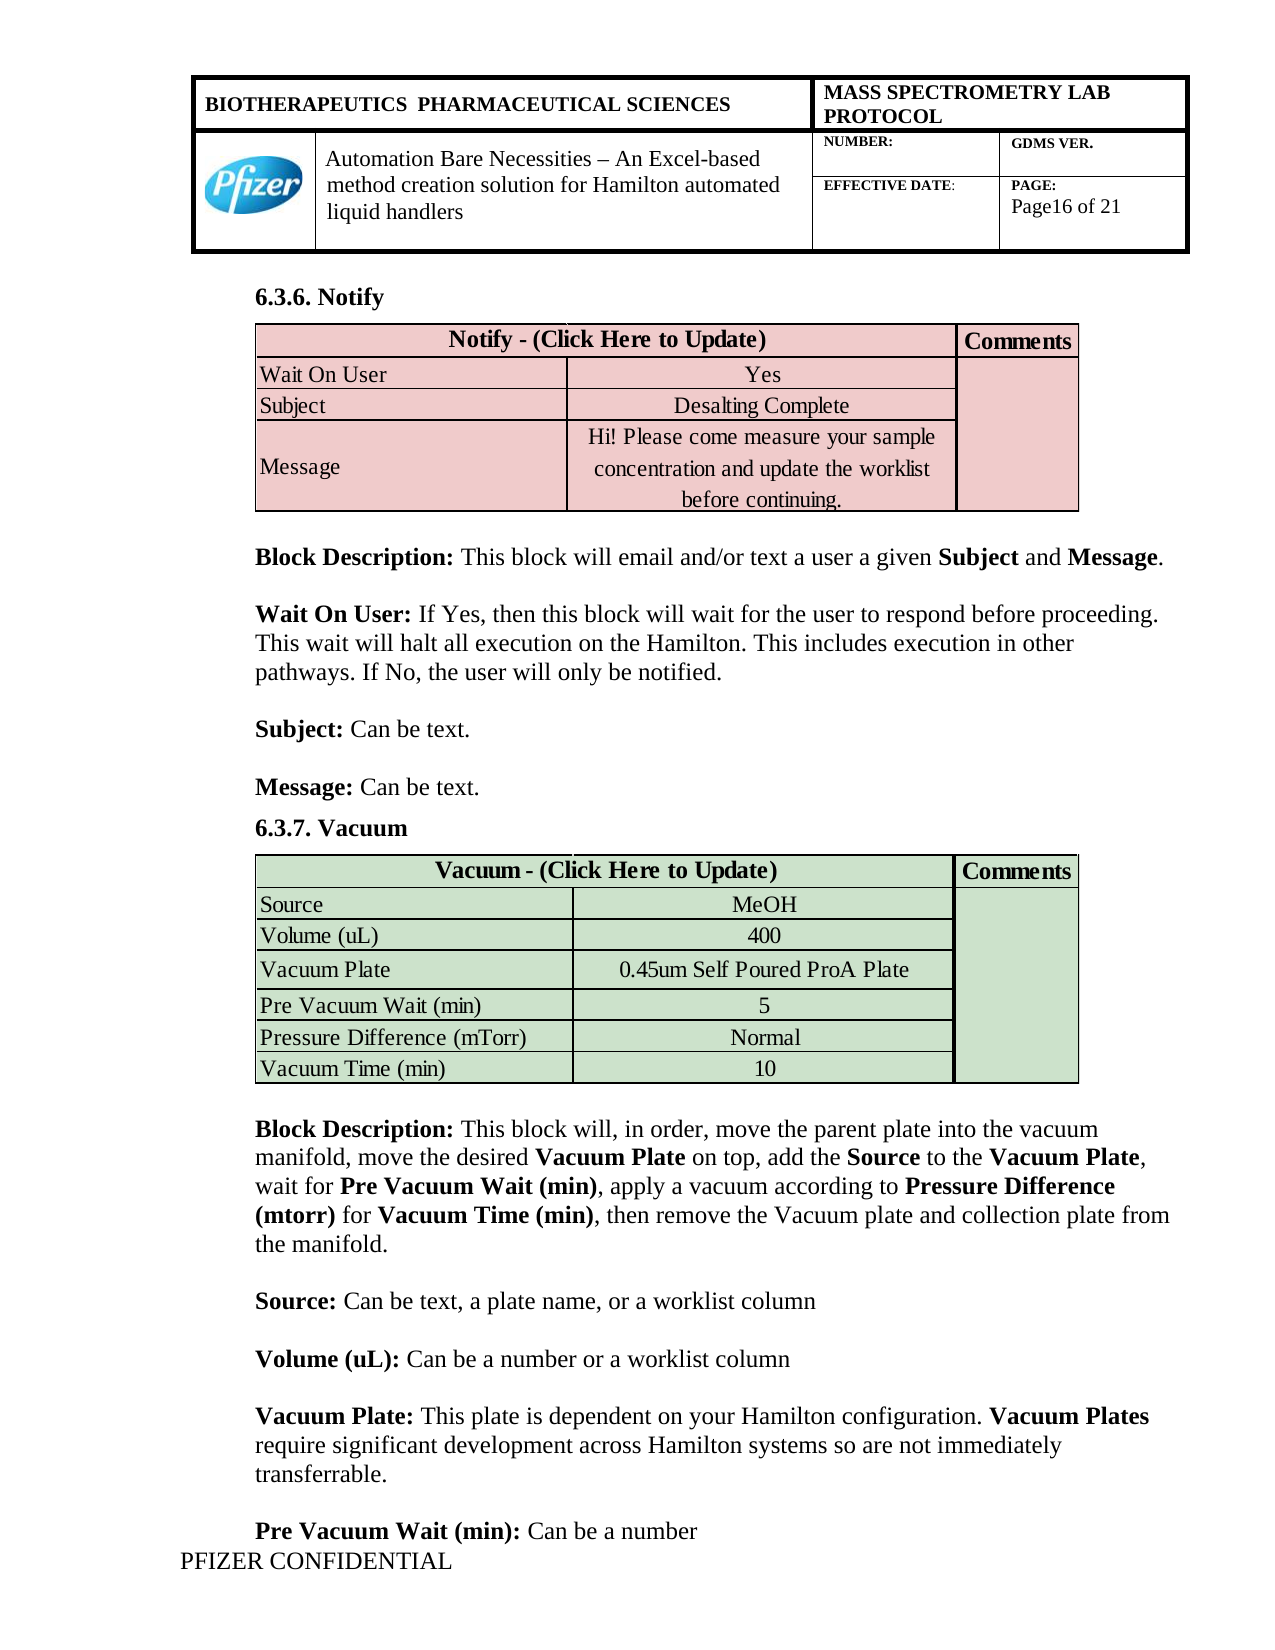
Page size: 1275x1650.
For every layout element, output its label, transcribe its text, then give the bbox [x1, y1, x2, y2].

list Pre Vacuum Wait (min): Can be a number [255, 1516, 1170, 1545]
list Vacuum Plate: This plate is dependent on your Hamilton configuration. Vacuum Plates require significant development across Hamilton systems so are not immediately transferrable. [255, 1401, 1170, 1487]
picture [204, 156, 303, 214]
list Block Description: This block will email and/or text a user a given Subject and Message. [255, 542, 1170, 570]
subtitle Vacuum [187, 813, 1170, 842]
list Block Description: This block will, in order, move the parent plate into the vacuum manifold, move the desired Vacuum Plate on top, add the Source to the Vacuum Plate, wait for Pre Vacuum Wait (min), apply a vacuum according to Pressure Difference (mtorr) for Vacuum Time (min), then remove the Vacuum plate and collection plate from the manifold. [255, 1114, 1170, 1257]
list Message: Can be text. [255, 772, 1170, 800]
subtitle Notify [187, 282, 1170, 311]
list Subject: Can be text. [255, 714, 1170, 743]
list Source: Can be text, a plate name, or a worklist column [255, 1286, 1170, 1315]
list Wait On User: If Yes, then this block will wait for the user to respond before proceeding. This wait will halt all execution on the Hamilton. This includes execution in other pathways. If No, the user will only be notified. [255, 599, 1170, 685]
list Volume (uL): Can be a number or a worklist column [255, 1344, 1170, 1372]
